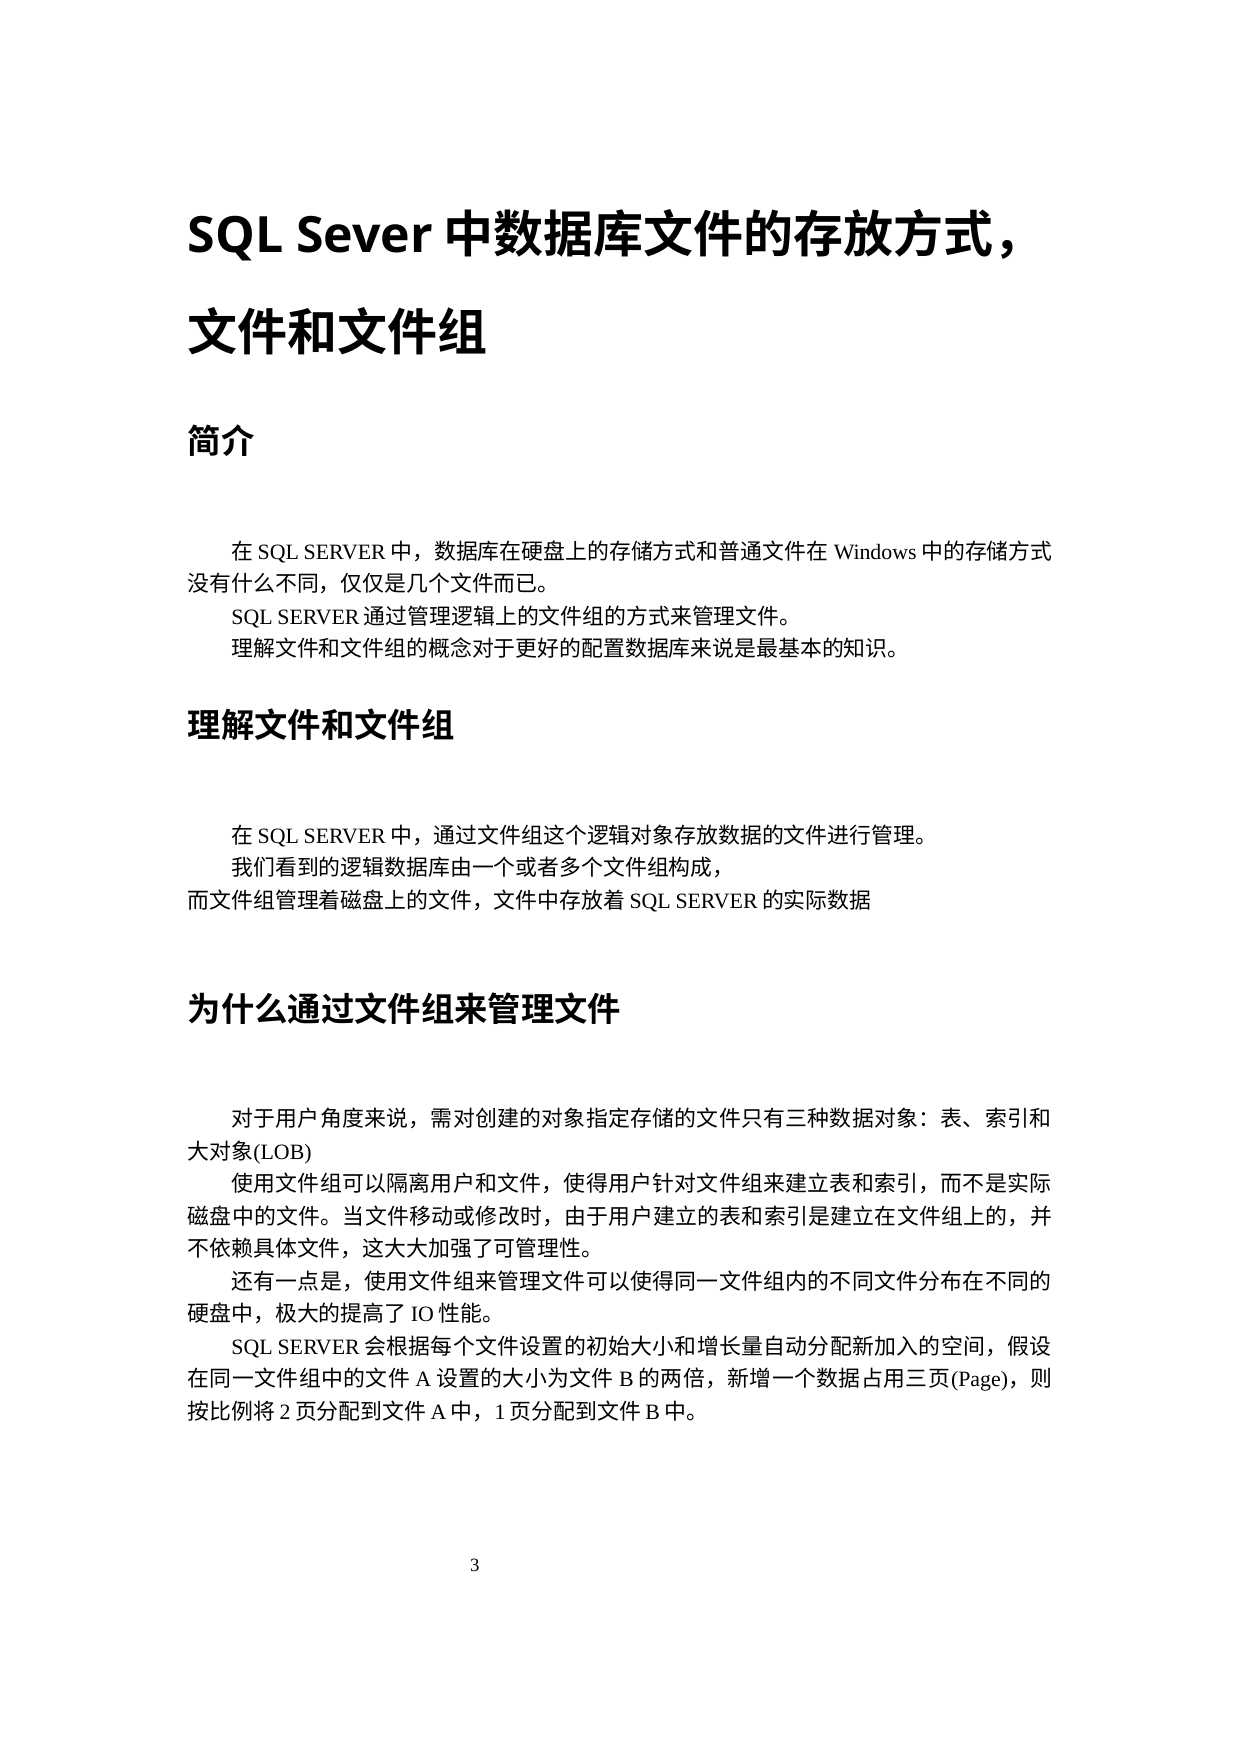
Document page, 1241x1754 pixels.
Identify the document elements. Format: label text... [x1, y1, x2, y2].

text 而文件组管理着磁盘上的文件，文件中存放着SQL SERVER的实际数据 [187, 882, 1053, 915]
subtitle 理解文件和文件组 [187, 690, 1053, 755]
subtitle 简介 [187, 407, 1053, 472]
text SQL SERVER通过管理逻辑上的文件组的方式来管理文件。 [187, 598, 1053, 631]
subtitle SQL Sever中数据库文件的存放方式，文件和文件组 [187, 182, 1053, 377]
text SQL SERVER会根据每个文件设置的初始大小和增长量自动分配新加入的空间，假设在同一文件组中的文件A设置的大小为文件B的两倍，新增一个数据占用三页(Page)，则按比例将2页分配到文件A中，1页分配到文件B中。 [187, 1328, 1053, 1426]
text 我们看到的逻辑数据库由一个或者多个文件组构成， [187, 850, 1053, 882]
text 对于用户角度来说，需对创建的对象指定存储的文件只有三种数据对象：表、索引和大对象(LOB) [187, 1101, 1053, 1166]
text 理解文件和文件组的概念对于更好的配置数据库来说是最基本的知识。 [187, 631, 1053, 663]
text 使用文件组可以隔离用户和文件，使得用户针对文件组来建立表和索引，而不是实际磁盘中的文件。当文件移动或修改时，由于用户建立的表和索引是建立在文件组上的，并不依赖具体文件，这大大加强了可管理性。 [187, 1166, 1053, 1263]
text 在SQL SERVER中，通过文件组这个逻辑对象存放数据的文件进行管理。 [187, 817, 1053, 850]
text 还有一点是，使用文件组来管理文件可以使得同一文件组内的不同文件分布在不同的硬盘中，极大的提高了IO性能。 [187, 1263, 1053, 1328]
text 在SQL SERVER中，数据库在硬盘上的存储方式和普通文件在Windows中的存储方式没有什么不同，仅仅是几个文件而已。 [187, 533, 1053, 598]
subtitle 为什么通过文件组来管理文件 [187, 974, 1053, 1039]
